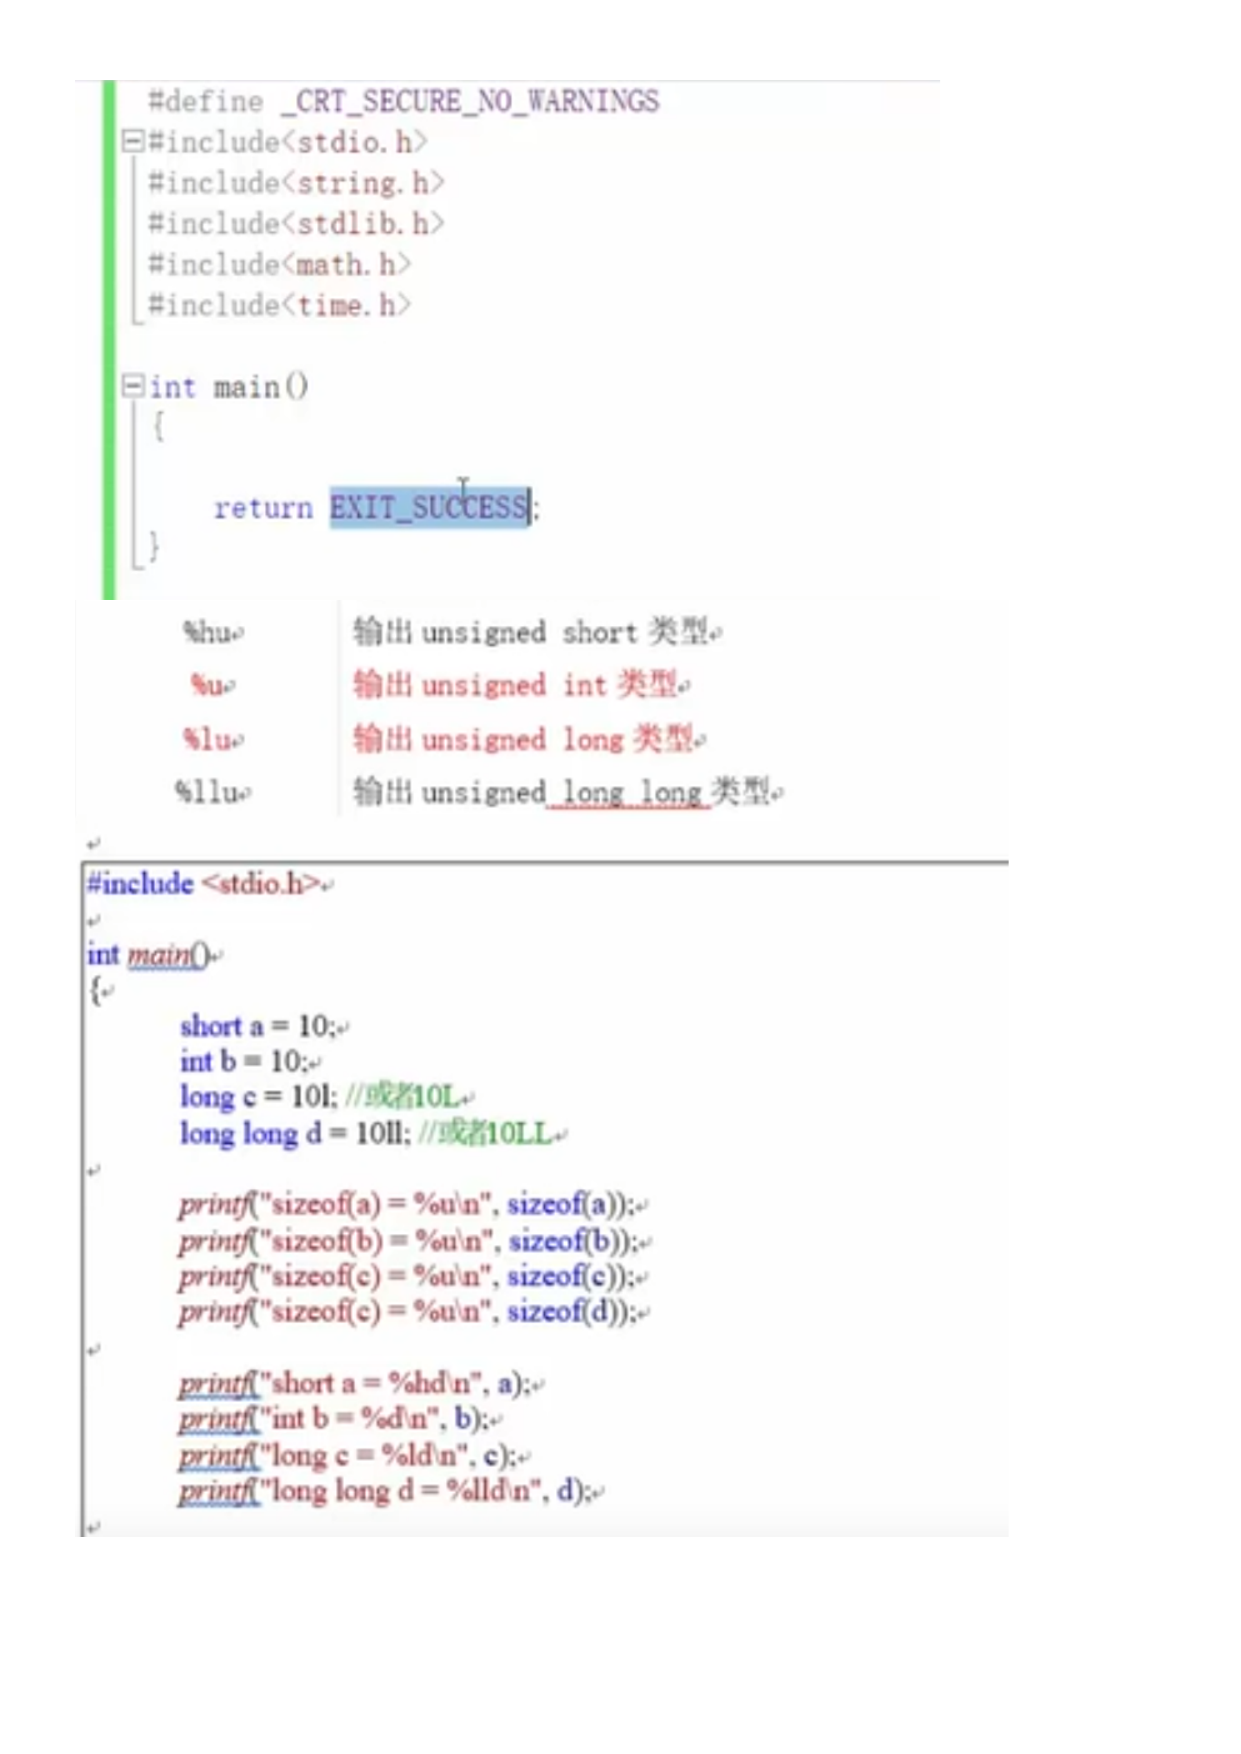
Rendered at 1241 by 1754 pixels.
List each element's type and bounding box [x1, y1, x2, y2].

picture [75, 80, 1009, 1537]
